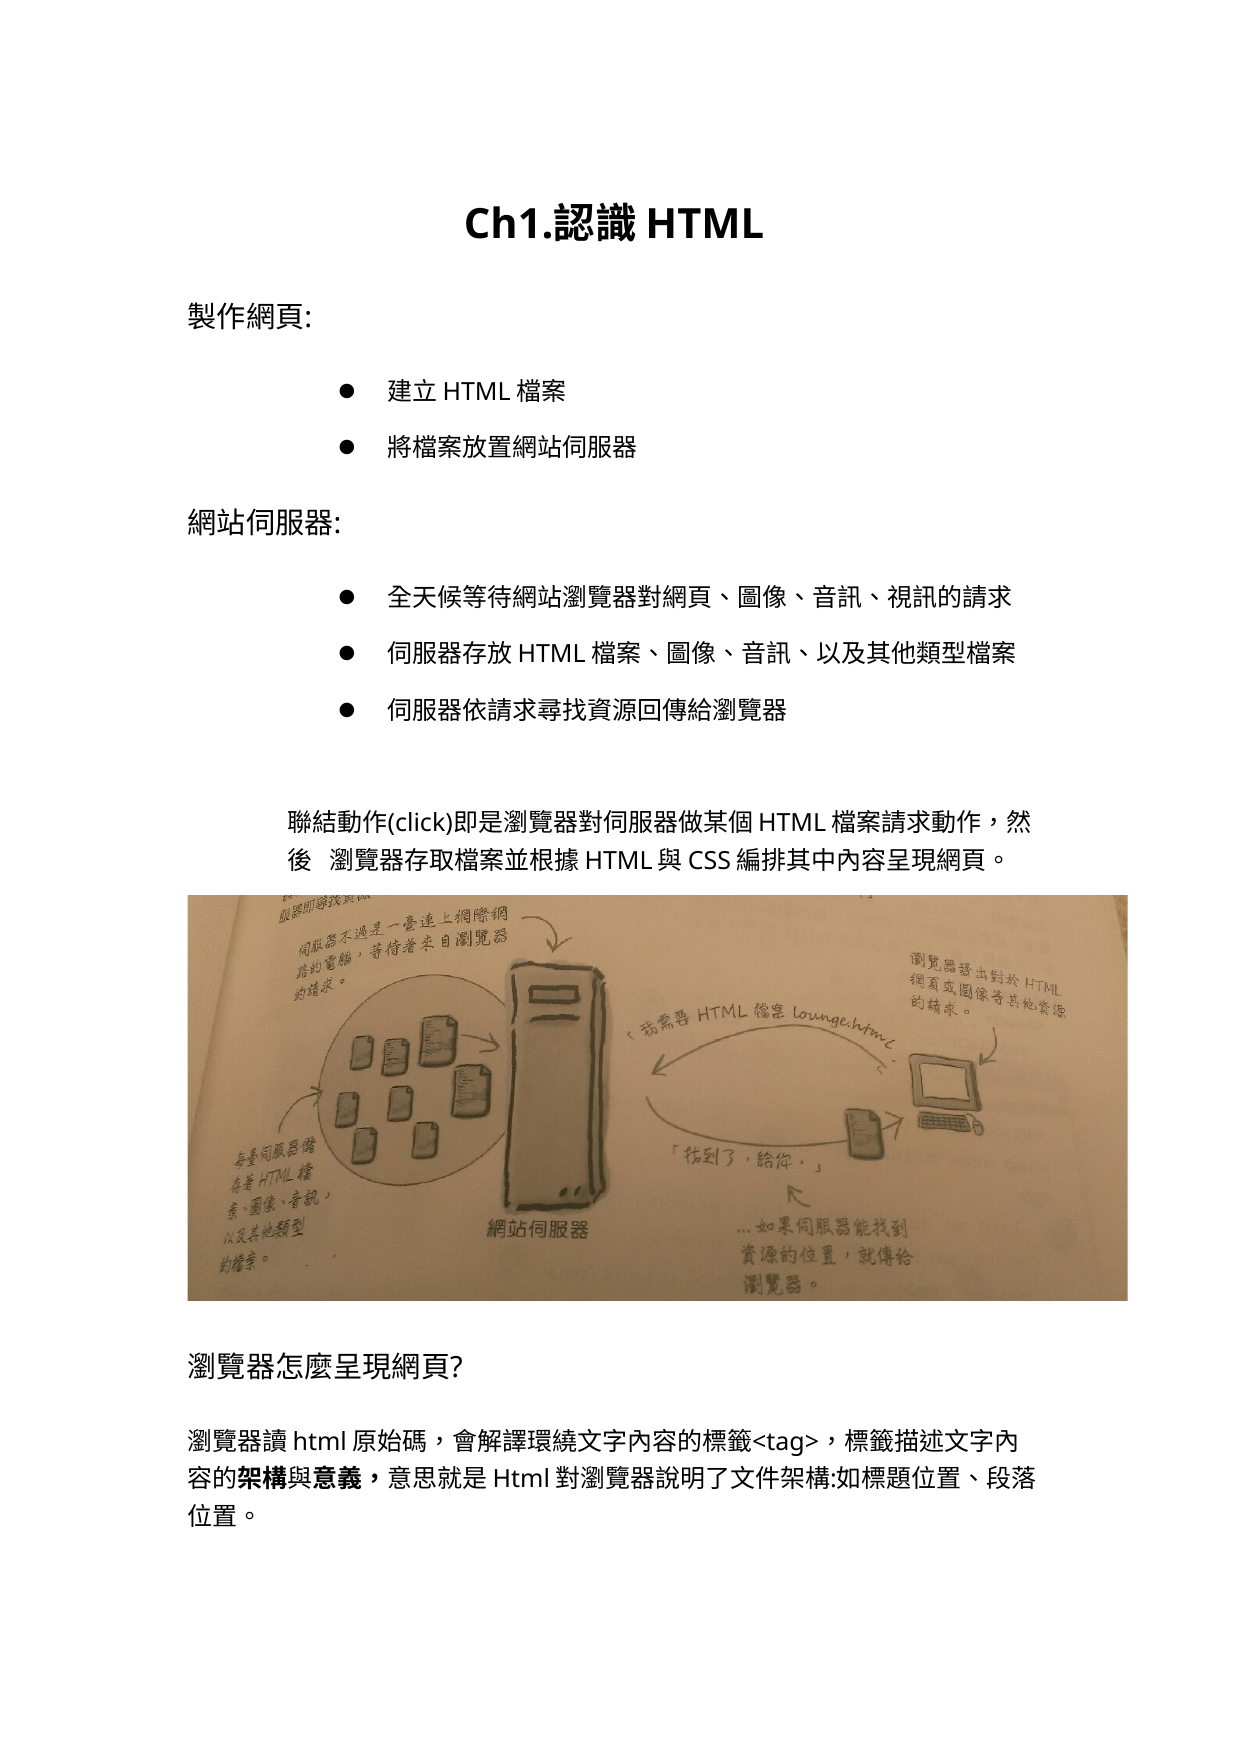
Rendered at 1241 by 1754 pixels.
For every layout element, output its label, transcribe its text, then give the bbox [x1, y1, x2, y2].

text 網站伺服器: [187, 483, 1040, 558]
text 瀏覽器讀html原始碼，會解譯環繞文字內容的標籤<tag>，標籤描述文字內容的架構與意義，意思就是Html對瀏覽器說明了文件架構:如標題位置、段落位置。 [187, 1421, 1040, 1533]
list 伺服器存放HTML檔案、圖像、音訊、以及其他類型檔案 [337, 633, 1040, 671]
list 全天候等待網站瀏覽器對網頁、圖像、音訊、視訊的請求 [337, 577, 1040, 614]
text Ch1.認識HTML [187, 183, 1040, 258]
text 聯結動作(click)即是瀏覽器對伺服器做某個HTML檔案請求動作，然後 瀏覽器存取檔案並根據HTML與CSS編排其中內容呈現網頁。 [287, 802, 1040, 877]
text 瀏覽器怎麼呈現網頁? [187, 1327, 1040, 1402]
list 將檔案放置網站伺服器 [337, 427, 1040, 464]
picture [187, 895, 1128, 1301]
list 伺服器依請求尋找資源回傳給瀏覽器 [337, 689, 1040, 727]
text 製作網頁: [187, 277, 1040, 352]
list 建立HTML檔案 [337, 371, 1040, 408]
